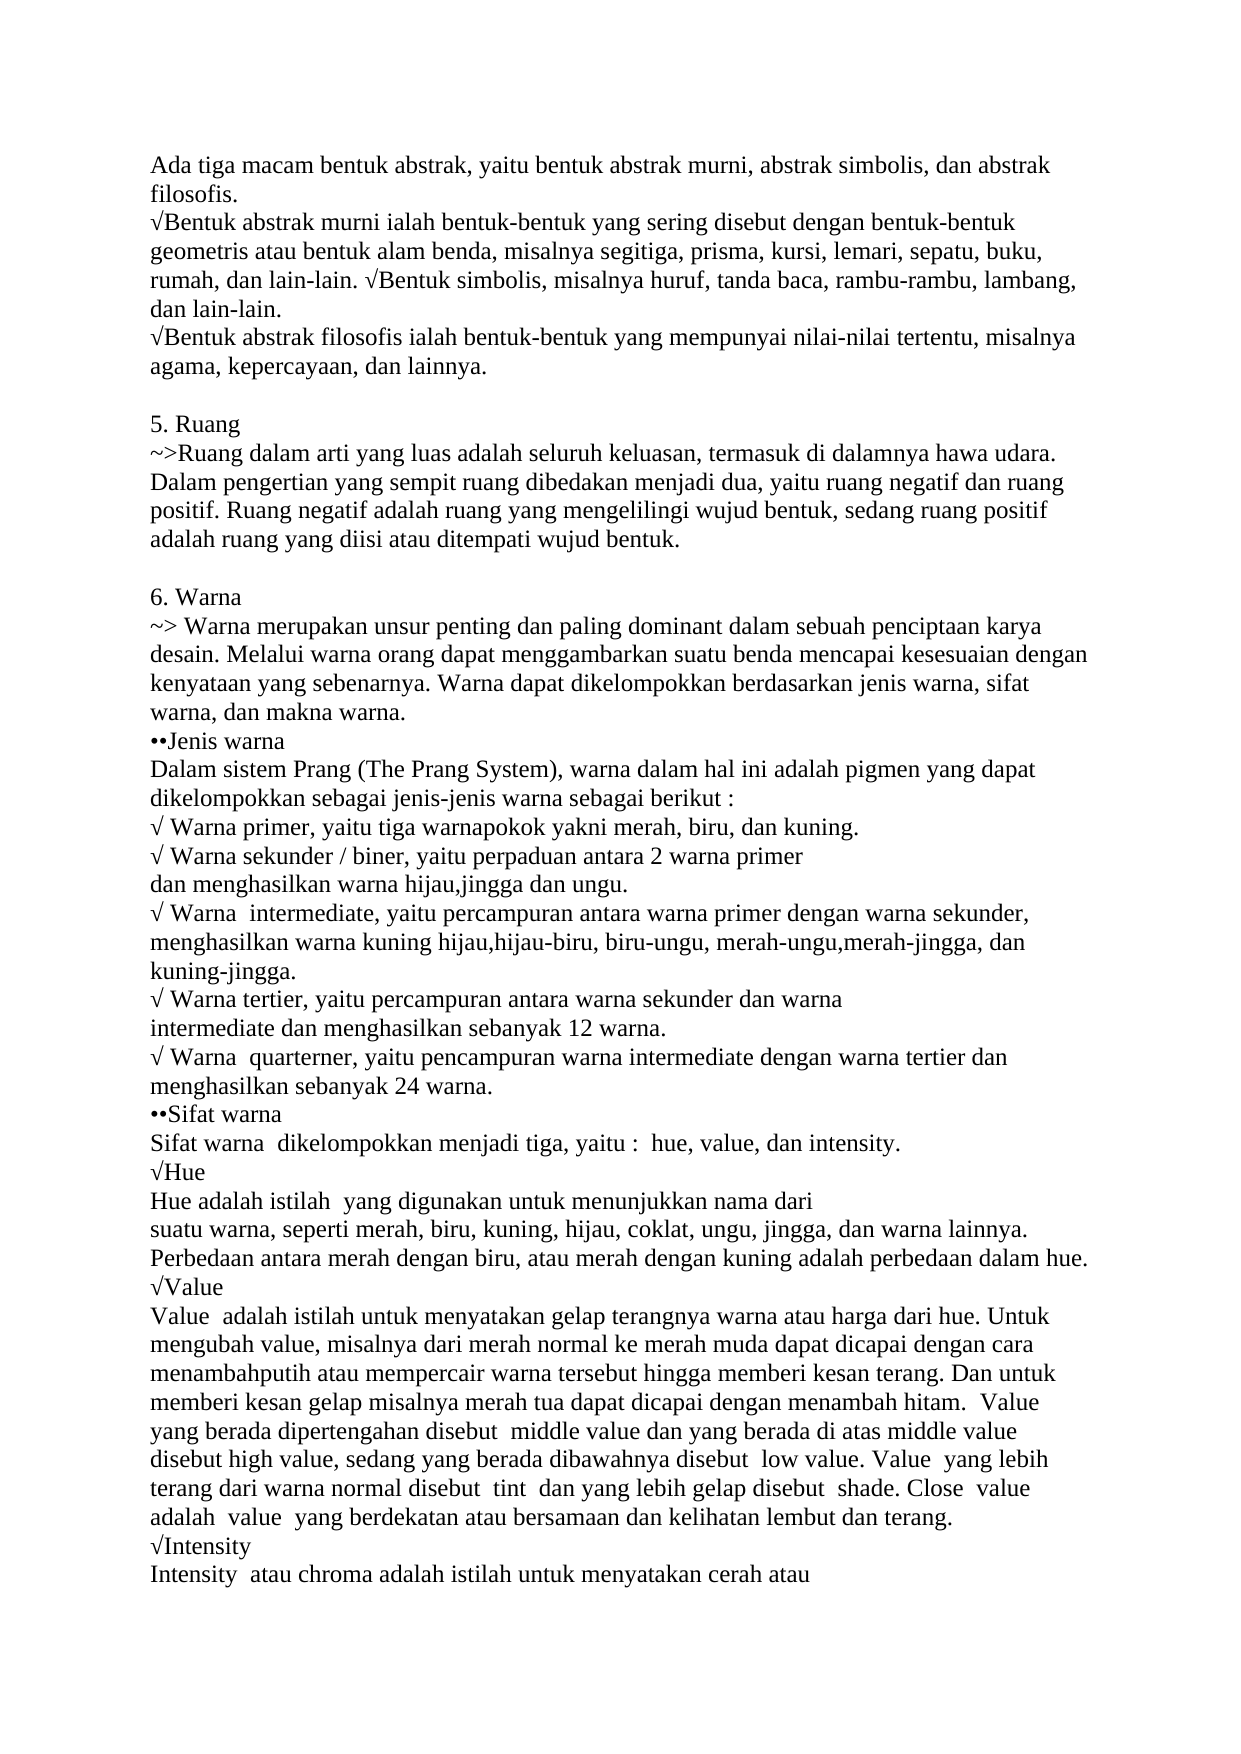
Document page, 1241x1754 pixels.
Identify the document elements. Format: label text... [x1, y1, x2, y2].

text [150, 582, 1090, 1588]
text 5. Ruang ~>Ruang dalam arti yang luas adalah seluruh keluasan, termasuk di dalamnya hawa udara. Dalam pengertian yang sempit ruang dibedakan menjadi dua, yaitu ruang negatif dan ruang positif. Ruang negatif adalah ruang yang mengelilingi wujud bentuk, sedang ruang positif adalah ruang yang diisi atau ditempati wujud bentuk. [150, 409, 1090, 553]
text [150, 150, 1090, 380]
